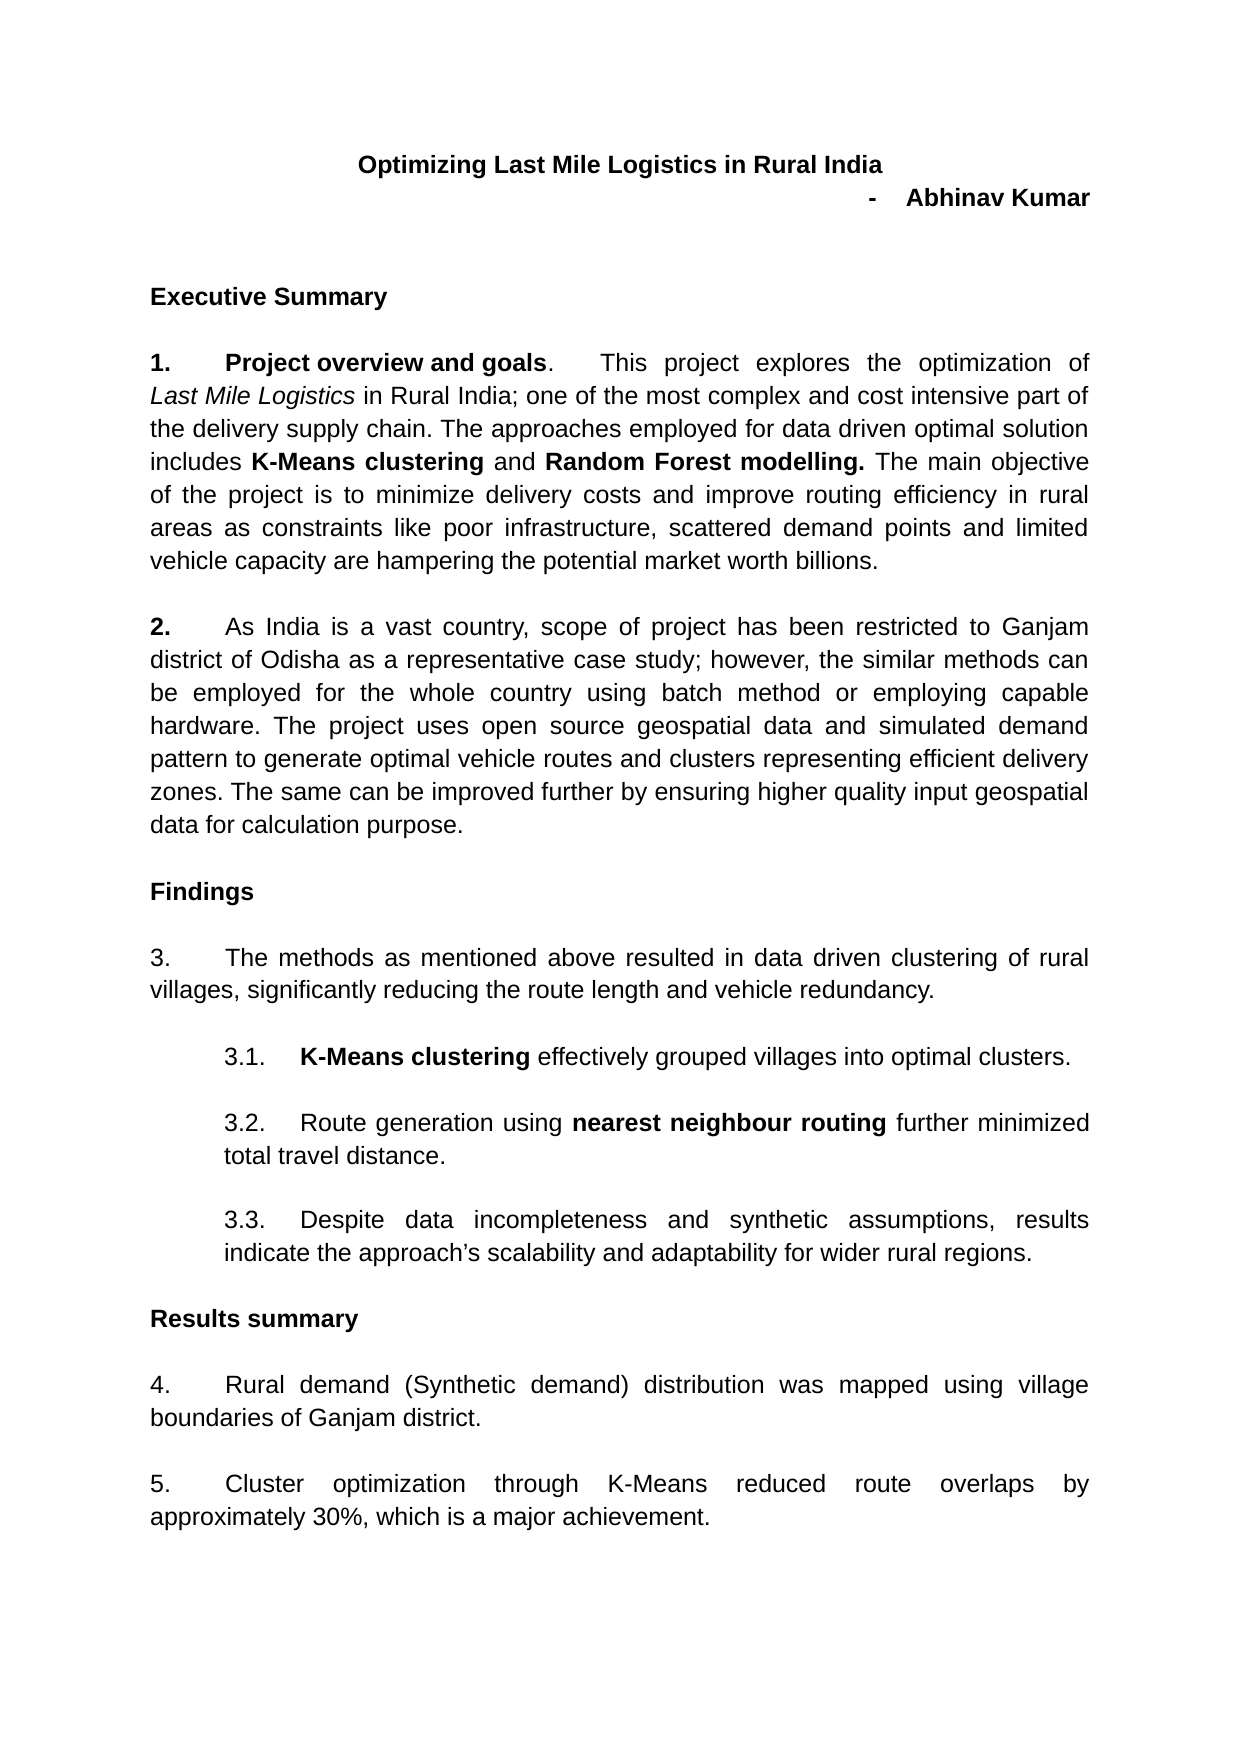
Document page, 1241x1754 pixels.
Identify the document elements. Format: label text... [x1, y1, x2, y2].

list As India is a vast country, scope of project has been restricted to Ganjam district of Odisha as a representative case study; however, the similar methods can be employed for the whole country using batch method or employing capable hardware. The project uses open source geospatial data and simulated demand pattern to generate optimal vehicle routes and clusters representing efficient delivery zones. The same can be improved further by ensuring higher quality input geospatial data for calculation purpose. [150, 612, 1090, 839]
text Optimizing Last Mile Logistics in Rural India [150, 150, 1090, 179]
list K-Means clustering effectively grouped villages into optimal clusters. [224, 1042, 1090, 1070]
list Project overview and goals. This project explores the optimization of Last Mile Logistics in Rural India; one of the most complex and cost intensive part of the delivery supply chain. The approaches employed for data driven optimal solution includes K-Means clustering and Random Forest modelling. The main objective of the project is to minimize delivery costs and improve routing efficiency in rural areas as constraints like poor infrastructure, scattered demand points and limited vehicle capacity are hampering the potential market worth billions. [150, 348, 1090, 575]
list Despite data incompleteness and synthetic assumptions, results indicate the approach’s scalability and adaptability for wider rural regions. [224, 1205, 1090, 1266]
list Results summary [150, 1304, 1090, 1332]
list Cluster optimization through K-Means reduced route overlaps by approximately 30%, which is a major achievement. [150, 1469, 1090, 1531]
list Findings [150, 876, 1090, 905]
list Route generation using nearest neighbour routing further minimized total travel distance. [224, 1108, 1090, 1169]
list The methods as mentioned above resulted in data driven clustering of rural villages, significantly reducing the route length and vehicle redundancy. [150, 942, 1090, 1004]
list Abhinav Kumar [187, 183, 1090, 212]
list Rural demand (Synthetic demand) distribution was mapped using village boundaries of Ganjam district. [150, 1370, 1090, 1432]
text Executive Summary [150, 282, 1090, 311]
